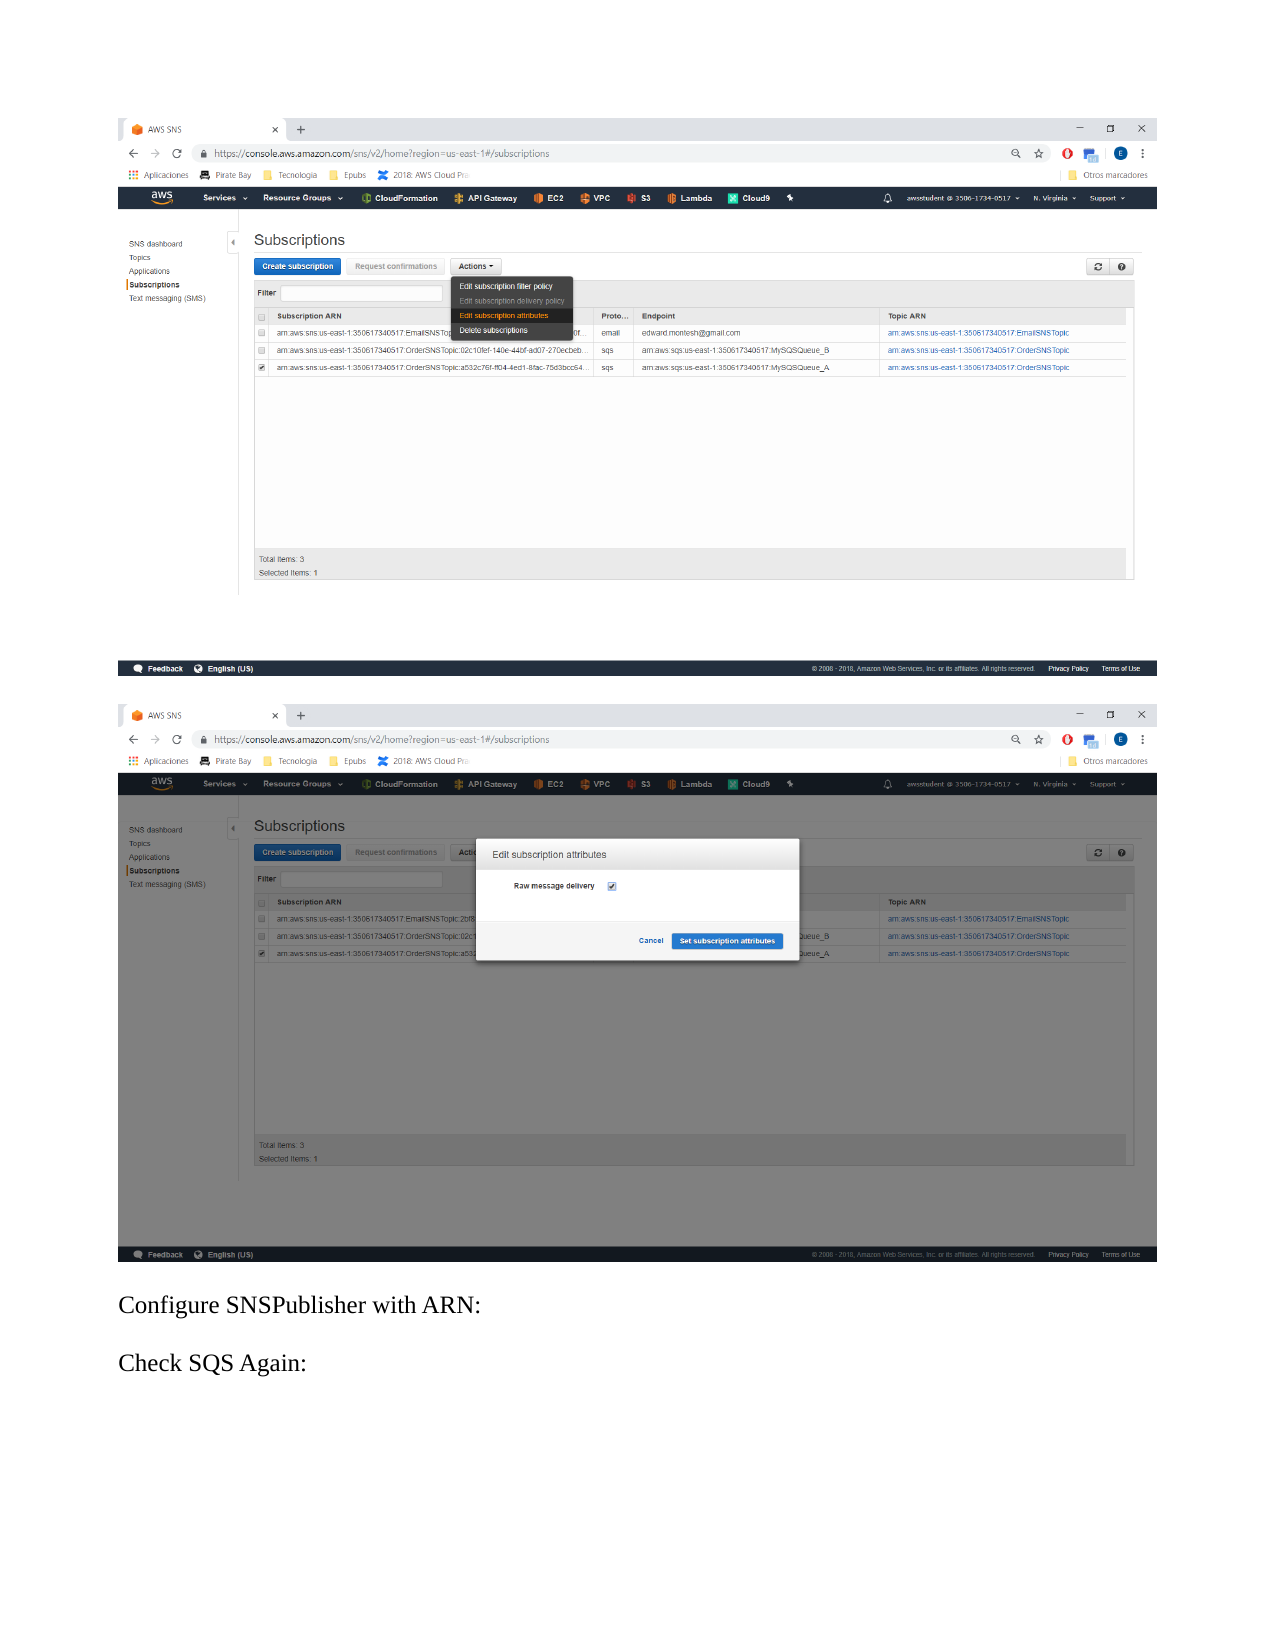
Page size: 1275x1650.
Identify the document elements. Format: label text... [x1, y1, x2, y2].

text Configure SNSPublisher with ARN: [118, 1290, 1157, 1319]
text Check SQS Again: [118, 1348, 1157, 1376]
picture [118, 704, 1157, 1262]
picture [118, 118, 1157, 676]
